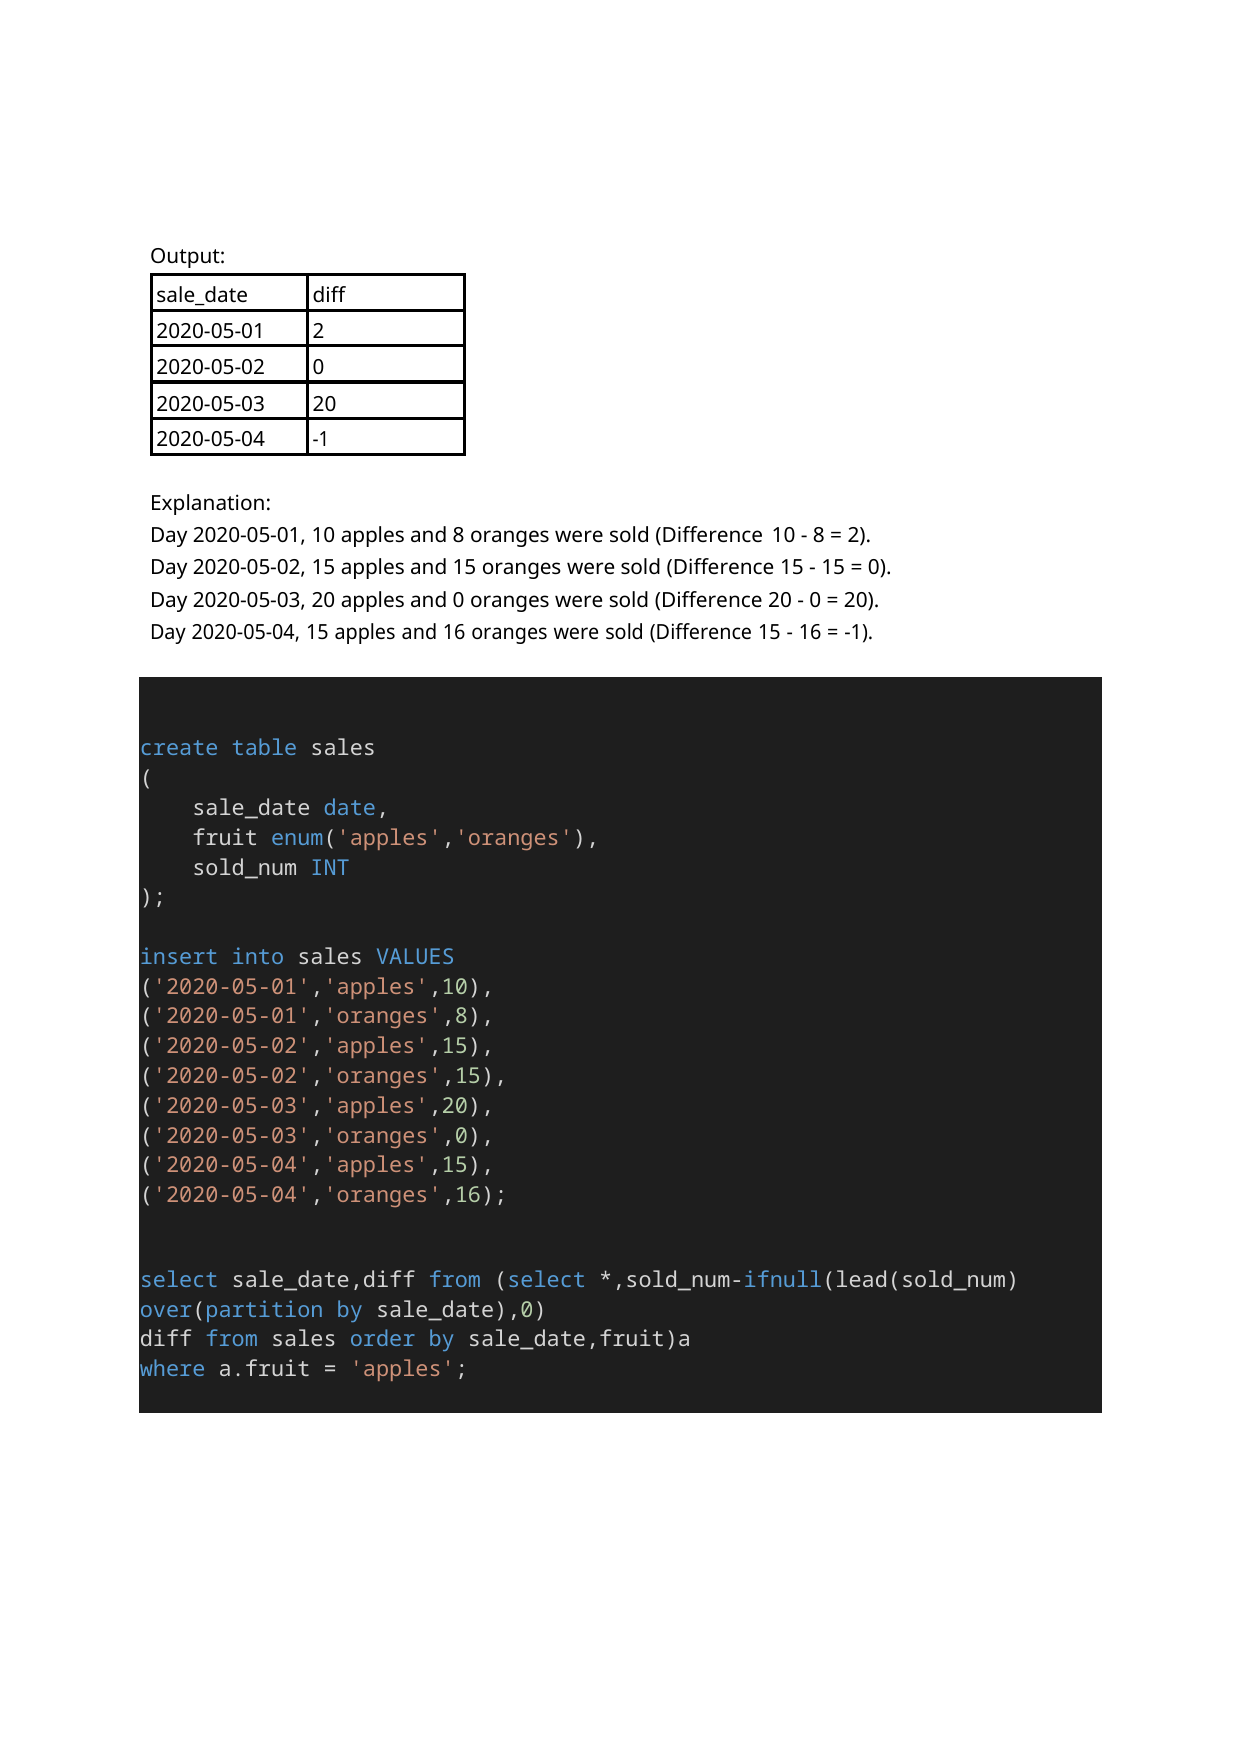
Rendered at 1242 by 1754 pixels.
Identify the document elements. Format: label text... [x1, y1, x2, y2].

text diff from sales order by sale_date,fruit)a [139, 1323, 1102, 1353]
text ('2020-05-04','apples',15), [139, 1149, 1102, 1179]
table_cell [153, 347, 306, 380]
text where a.fruit = 'apples'; [139, 1353, 1102, 1383]
text ); [139, 881, 1102, 911]
text select sale_date,diff from (select *,sold_num-ifnull(lead(sold_num) over(partition by sale_date),0) [139, 1264, 1102, 1323]
text Day 2020-05-01, 10 apples and 8 oranges were sold (Difference 10 - 8 = 2). [150, 520, 1102, 549]
text ('2020-05-04','oranges',16); [139, 1179, 1102, 1209]
text ('2020-05-02','apples',15), [139, 1030, 1102, 1060]
text ( [139, 762, 1102, 792]
text Day 2020-05-04, 15 apples and 16 oranges were sold (Difference 15 - 16 = -1). [150, 617, 1102, 645]
text ('2020-05-01','apples',10), [139, 971, 1102, 1000]
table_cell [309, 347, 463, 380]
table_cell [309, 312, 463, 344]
text ('2020-05-01','oranges',8), [139, 1000, 1102, 1030]
text create table sales [139, 732, 1102, 762]
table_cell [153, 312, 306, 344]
text Explanation: [150, 488, 1102, 517]
text Day 2020-05-03, 20 apples and 0 oranges were sold (Difference 20 - 0 = 20). [150, 585, 1102, 613]
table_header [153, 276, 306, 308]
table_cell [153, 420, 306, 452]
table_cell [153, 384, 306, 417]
text insert into sales VALUES [139, 941, 1102, 971]
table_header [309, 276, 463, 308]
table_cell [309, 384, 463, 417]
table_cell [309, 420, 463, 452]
text sale_date date, [139, 792, 1102, 822]
text sold_num INT [139, 851, 1102, 881]
text Day 2020-05-02, 15 apples and 15 oranges were sold (Difference 15 - 15 = 0). [150, 552, 1102, 581]
text ('2020-05-03','oranges',0), [139, 1119, 1102, 1149]
text ('2020-05-02','oranges',15), [139, 1060, 1102, 1090]
text fruit enum('apples','oranges'), [139, 822, 1102, 851]
text Output: [150, 241, 1102, 269]
text ('2020-05-03','apples',20), [139, 1090, 1102, 1119]
